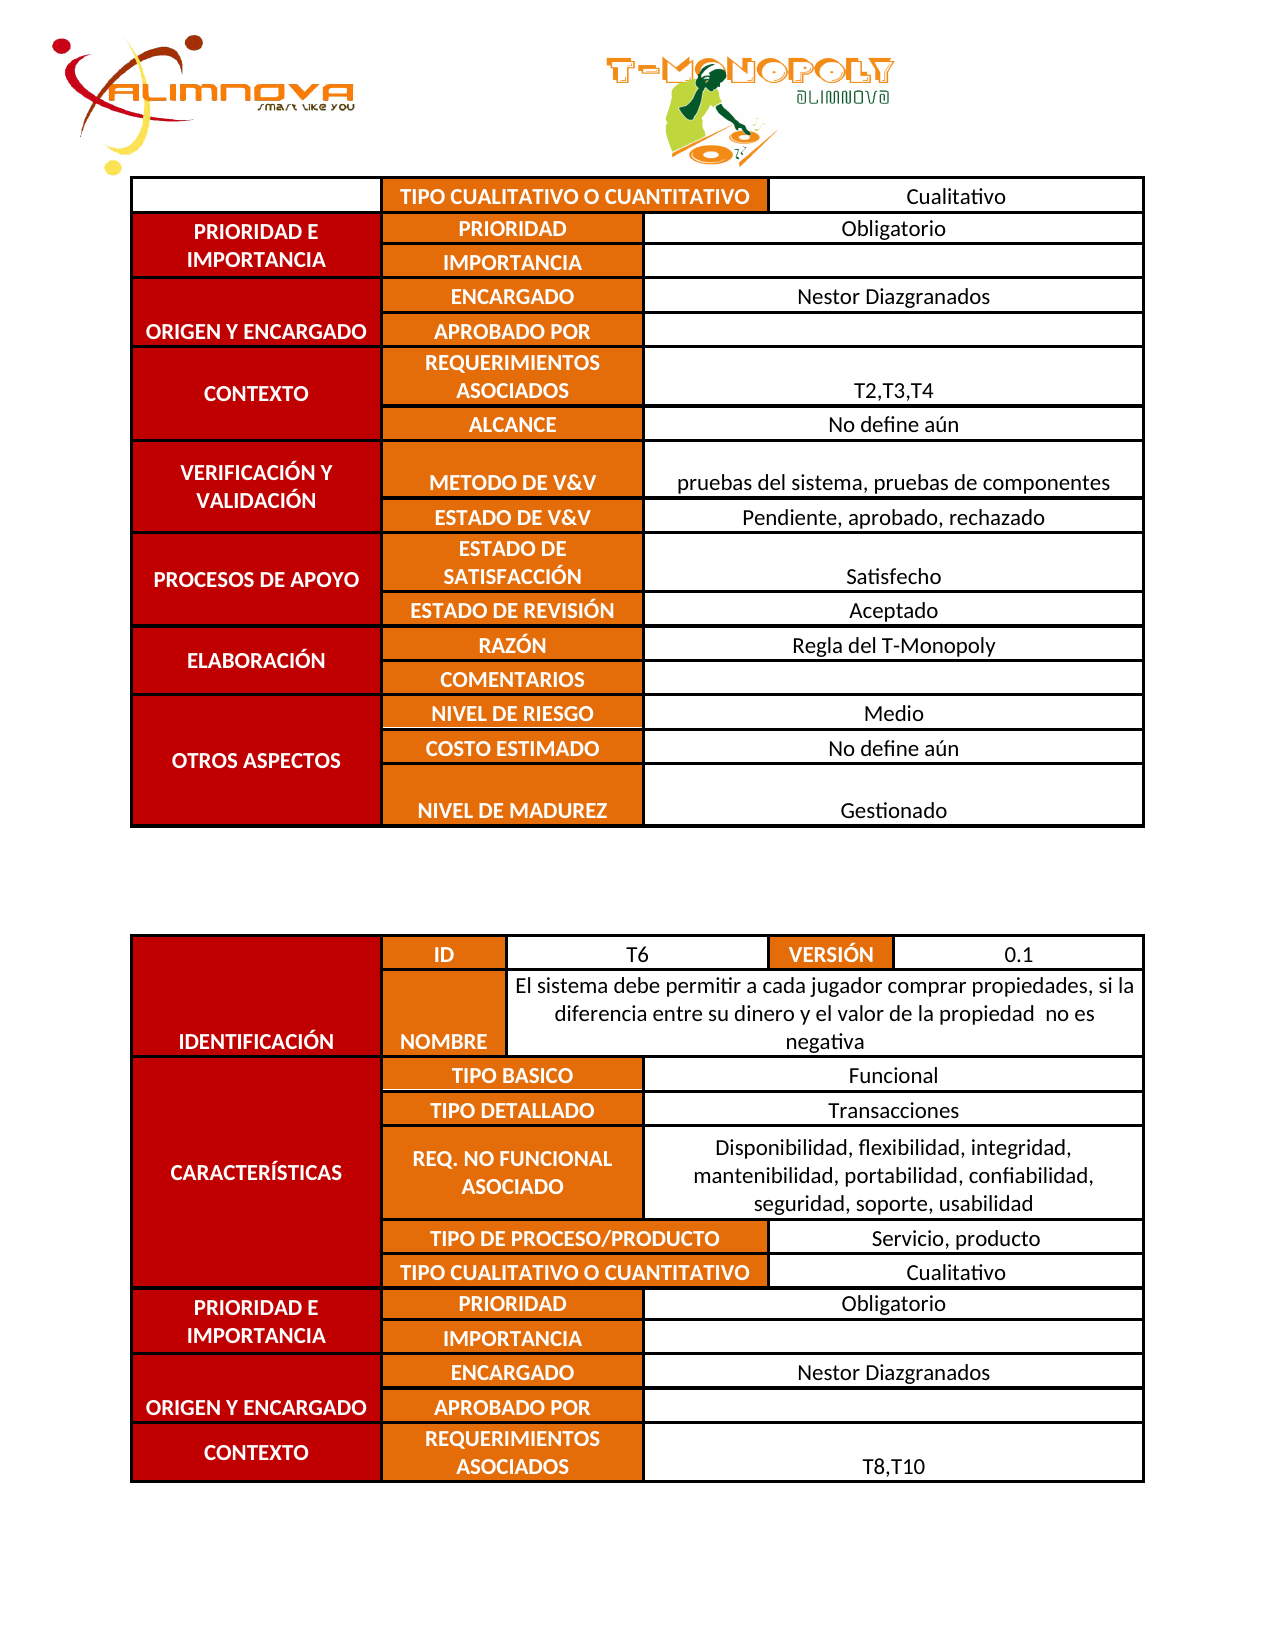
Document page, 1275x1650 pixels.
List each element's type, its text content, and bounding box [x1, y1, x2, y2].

table_cell Medio [645, 696, 1142, 727]
table_cell TIPO DE PROCESO/PRODUCTO [383, 1221, 767, 1252]
table_cell Aceptado [645, 593, 1142, 624]
table_cell Satisfecho [645, 534, 1142, 590]
table_cell El sistema debe permitir a cada jugador comprar propiedades, si la diferencia entre su dinero y el valor de la propiedad no es negativa [508, 971, 1142, 1055]
table_cell Disponibilidad, flexibilidad, integridad, mantenibilidad, portabilidad, confiabilidad, seguridad, soporte, usabilidad [645, 1127, 1142, 1218]
table_cell Cualitativo [770, 1255, 1142, 1286]
table_cell Cualitativo [770, 179, 1142, 211]
table_cell OTROS ASPECTOS [133, 696, 380, 824]
table_cell [645, 245, 1142, 276]
table_cell ORIGEN Y ENCARGADO [133, 1355, 380, 1421]
table_cell [645, 1390, 1142, 1421]
picture [601, 43, 902, 176]
table_cell COSTO ESTIMADO [383, 731, 642, 762]
table_cell pruebas del sistema, pruebas de componentes [645, 442, 1142, 496]
table_cell Funcional [645, 1058, 1142, 1089]
table_cell REQ. NO FUNCIONAL ASOCIADO [383, 1127, 642, 1218]
table_cell [645, 662, 1142, 693]
table_cell TIPO CUALITATIVO O CUANTITATIVO [383, 1255, 767, 1286]
table_cell PRIORIDAD [383, 214, 642, 242]
table_cell IMPORTANCIA [383, 1321, 642, 1352]
table_cell PROCESOS DE APOYO [133, 534, 380, 624]
table_cell NIVEL DE MADUREZ [383, 765, 642, 824]
table_cell ESTADO DE V&V [383, 500, 642, 531]
table_cell VERIFICACIÓN Y VALIDACIÓN [133, 442, 380, 531]
table_cell ENCARGADO [383, 1355, 642, 1386]
table_cell [645, 1321, 1142, 1352]
table_header ID [383, 937, 505, 968]
table_cell No define aún [645, 731, 1142, 762]
table_cell COMENTARIOS [383, 662, 642, 693]
table_cell Gestionado [645, 765, 1142, 824]
table_header VERSIÓN [770, 937, 892, 968]
table_cell Transacciones [645, 1093, 1142, 1124]
table_cell T2,T3,T4 [645, 348, 1142, 404]
table_cell [645, 314, 1142, 345]
table_cell T8,T10 [645, 1424, 1142, 1480]
table_cell Nestor Diazgranados [645, 279, 1142, 311]
table_cell APROBADO POR [383, 1390, 642, 1421]
table_cell ORIGEN Y ENCARGADO [133, 279, 380, 345]
table_cell Servicio, producto [770, 1221, 1142, 1252]
table_cell CONTEXTO [133, 1424, 380, 1480]
table_cell NOMBRE [383, 971, 505, 1055]
table_cell No define aún [645, 408, 1142, 439]
table_header IDENTIFICACIÓN [133, 937, 380, 1055]
table_cell CONTEXTO [133, 348, 380, 439]
table_cell REQUERIMIENTOS ASOCIADOS [383, 348, 642, 404]
table_header 0.1 [895, 937, 1142, 968]
table_cell ESTADO DE REVISIÓN [383, 593, 642, 624]
table_cell REQUERIMIENTOS ASOCIADOS [383, 1424, 642, 1480]
table_cell ESTADO DE SATISFACCIÓN [383, 534, 642, 590]
table_header T6 [508, 937, 767, 968]
table_cell IMPORTANCIA [383, 245, 642, 276]
table_cell RAZÓN [383, 628, 642, 659]
table_cell TIPO BASICO [383, 1058, 642, 1089]
table_cell NIVEL DE RIESGO [383, 696, 642, 727]
table_cell ALCANCE [383, 408, 642, 439]
table_cell PRIORIDAD E IMPORTANCIA [133, 214, 380, 276]
table_cell Regla del T-Monopoly [645, 628, 1142, 659]
table_cell Pendiente, aprobado, rechazado [645, 500, 1142, 531]
table_cell PRIORIDAD [383, 1290, 642, 1318]
table_cell CARACTERÍSTICAS [133, 1058, 380, 1286]
table_cell METODO DE V&V [383, 442, 642, 496]
table_cell Obligatorio [645, 1290, 1142, 1318]
table_cell APROBADO POR [383, 314, 642, 345]
picture [48, 33, 356, 177]
table_cell Obligatorio [645, 214, 1142, 242]
table_cell TIPO DETALLADO [383, 1093, 642, 1124]
table_cell ELABORACIÓN [133, 628, 380, 693]
table_cell Nestor Diazgranados [645, 1355, 1142, 1386]
table_cell TIPO CUALITATIVO O CUANTITATIVO [383, 179, 767, 211]
table_cell PRIORIDAD E IMPORTANCIA [133, 1290, 380, 1352]
table_cell ENCARGADO [383, 279, 642, 311]
